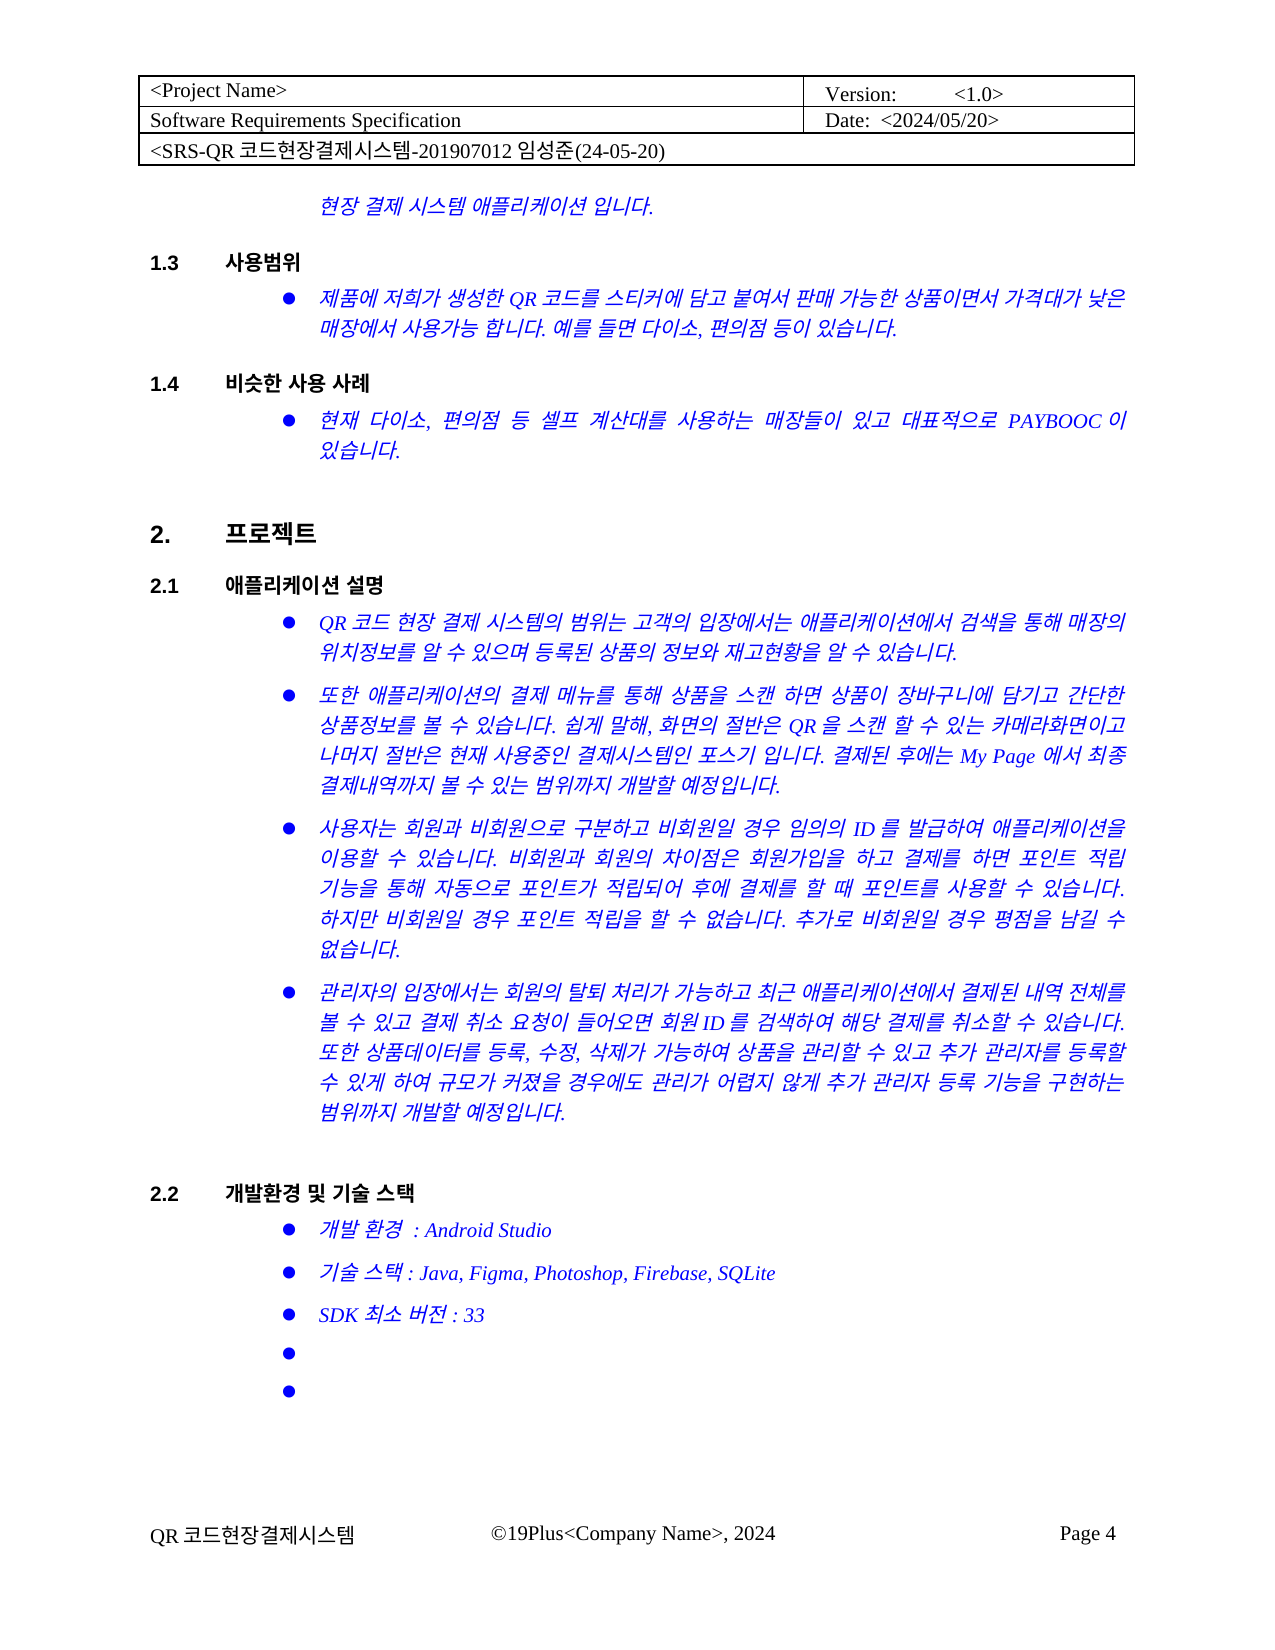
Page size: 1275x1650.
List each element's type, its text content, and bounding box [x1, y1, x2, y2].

text 또한 애플리케이션의 결제 메뉴를 통해 상품을 스캔 하면 상품이 장바구니에 담기고 간단한 상품정보를 볼 수 있습니다. 쉽게 말해, 화면의 절반은 QR을 스캔 할 수 있는 카메라화면이고 나머지 절반은 현재 사용중인 결제시스템인 포스기 입니다. 결제된 후에는 My Page 에서 최종 결제내역까지 볼 수 있는 범위까지 개발할 예정입니다. [281, 679, 1125, 800]
text 현재 다이소, 편의점 등 셀프 계산대를 사용하는 매장들이 있고 대표적으로 PAYBOOC이 있습니다. [281, 404, 1125, 489]
text 기술 스택 : Java, Figma, Photoshop, Firebase, SQLite [281, 1256, 1125, 1286]
text 개발 환경 : Android Studio [281, 1213, 1125, 1243]
text 사용자는 회원과 비회원으로 구분하고 비회원일 경우 임의의 ID를 발급하여 애플리케이션을 이용할 수 있습니다. 비회원과 회원의 차이점은 회원가입을 하고 결제를 하면 포인트 적립 기능을 통해 자동으로 포인트가 적립되어 후에 결제를 할 때 포인트를 사용할 수 있습니다. 하지만 비회원일 경우 포인트 적립을 할 수 없습니다. 추가로 비회원일 경우 평점을 남길 수 없습니다. [281, 812, 1125, 963]
text 제품에 저희가 생성한 QR코드를 스티커에 담고 붙여서 판매 가능한 상품이면서 가격대가 낮은 매장에서 사용가능 합니다. 예를 들면 다이소, 편의점 등이 있습니다. [281, 282, 1125, 343]
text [281, 191, 1125, 221]
text QR코드 현장 결제 시스템의 범위는 고객의 입장에서는 애플리케이션에서 검색을 통해 매장의 위치정보를 알 수 있으며 등록된 상품의 정보와 재고현황을 알 수 있습니다. [281, 606, 1125, 666]
subtitle 애플리케이션 설명 [150, 569, 1125, 600]
subtitle 비슷한 사용 사례 [150, 368, 1125, 398]
subtitle 개발환경 및 기술 스택 [150, 1177, 1125, 1207]
subtitle 프로젝트 [150, 514, 1125, 551]
text SDK 최소 버전 : 33 [281, 1299, 1125, 1329]
text 관리자의 입장에서는 회원의 탈퇴 처리가 가능하고 최근 애플리케이션에서 결제된 내역 전체를 볼 수 있고 결제 취소 요청이 들어오면 회원ID를 검색하여 해당 결제를 취소할 수 있습니다. 또한 상품데이터를 등록, 수정, 삭제가 가능하여 상품을 관리할 수 있고 추가 관리자를 등록할 수 있게 하여 규모가 커졌을 경우에도 관리가 어렵지 않게 추가 관리자 등록 기능을 구현하는 범위까지 개발할 예정입니다. [281, 976, 1125, 1127]
subtitle 사용범위 [150, 246, 1125, 276]
